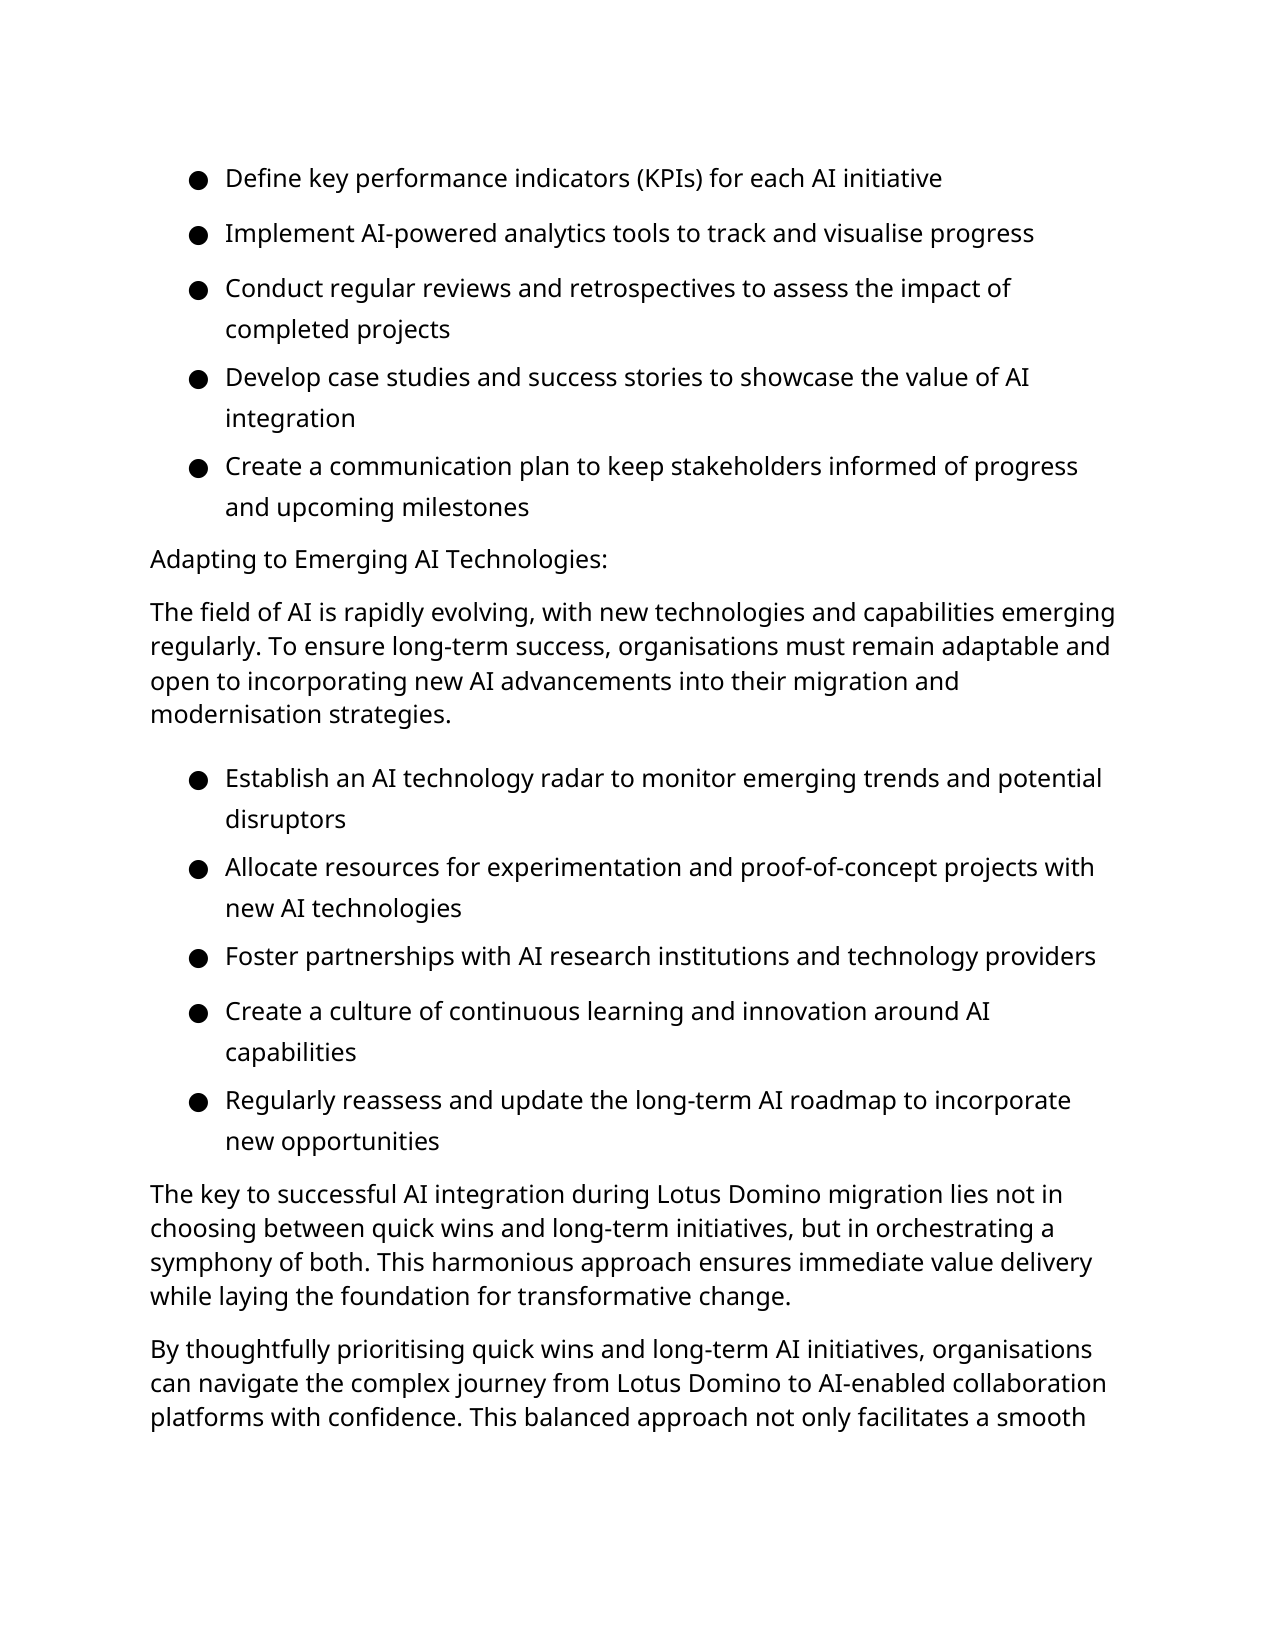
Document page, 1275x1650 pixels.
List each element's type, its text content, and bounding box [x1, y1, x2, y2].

list Conduct regular reviews and retrospectives to assess the impact of completed projects [187, 260, 1125, 345]
list Create a culture of continuous learning and innovation around AI capabilities [187, 983, 1125, 1068]
list Establish an AI technology radar to monitor emerging trends and potential disruptors [187, 750, 1125, 835]
text Adapting to Emerging AI Technologies: [150, 542, 1125, 576]
list Regularly reassess and update the long-term AI roadmap to incorporate new opportunities [187, 1072, 1125, 1157]
text The field of AI is rapidly evolving, with new technologies and capabilities emerging regularly. To ensure long-term success, organisations must remain adaptable and open to incorporating new AI advancements into their migration and modernisation strategies. [150, 595, 1125, 731]
list Implement AI-powered analytics tools to track and visualise progress [187, 205, 1125, 256]
text The key to successful AI integration during Lotus Domino migration lies not in choosing between quick wins and long-term initiatives, but in orchestrating a symphony of both. This harmonious approach ensures immediate value delivery while laying the foundation for transformative change. [150, 1176, 1125, 1312]
list Allocate resources for experimentation and proof-of-concept projects with new AI technologies [187, 839, 1125, 924]
list Define key performance indicators (KPIs) for each AI initiative [187, 150, 1125, 201]
list Create a communication plan to keep stakeholders informed of progress and upcoming milestones [187, 438, 1125, 523]
list Develop case studies and success stories to showcase the value of AI integration [187, 349, 1125, 434]
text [150, 1331, 1125, 1433]
list Foster partnerships with AI research institutions and technology providers [187, 928, 1125, 979]
